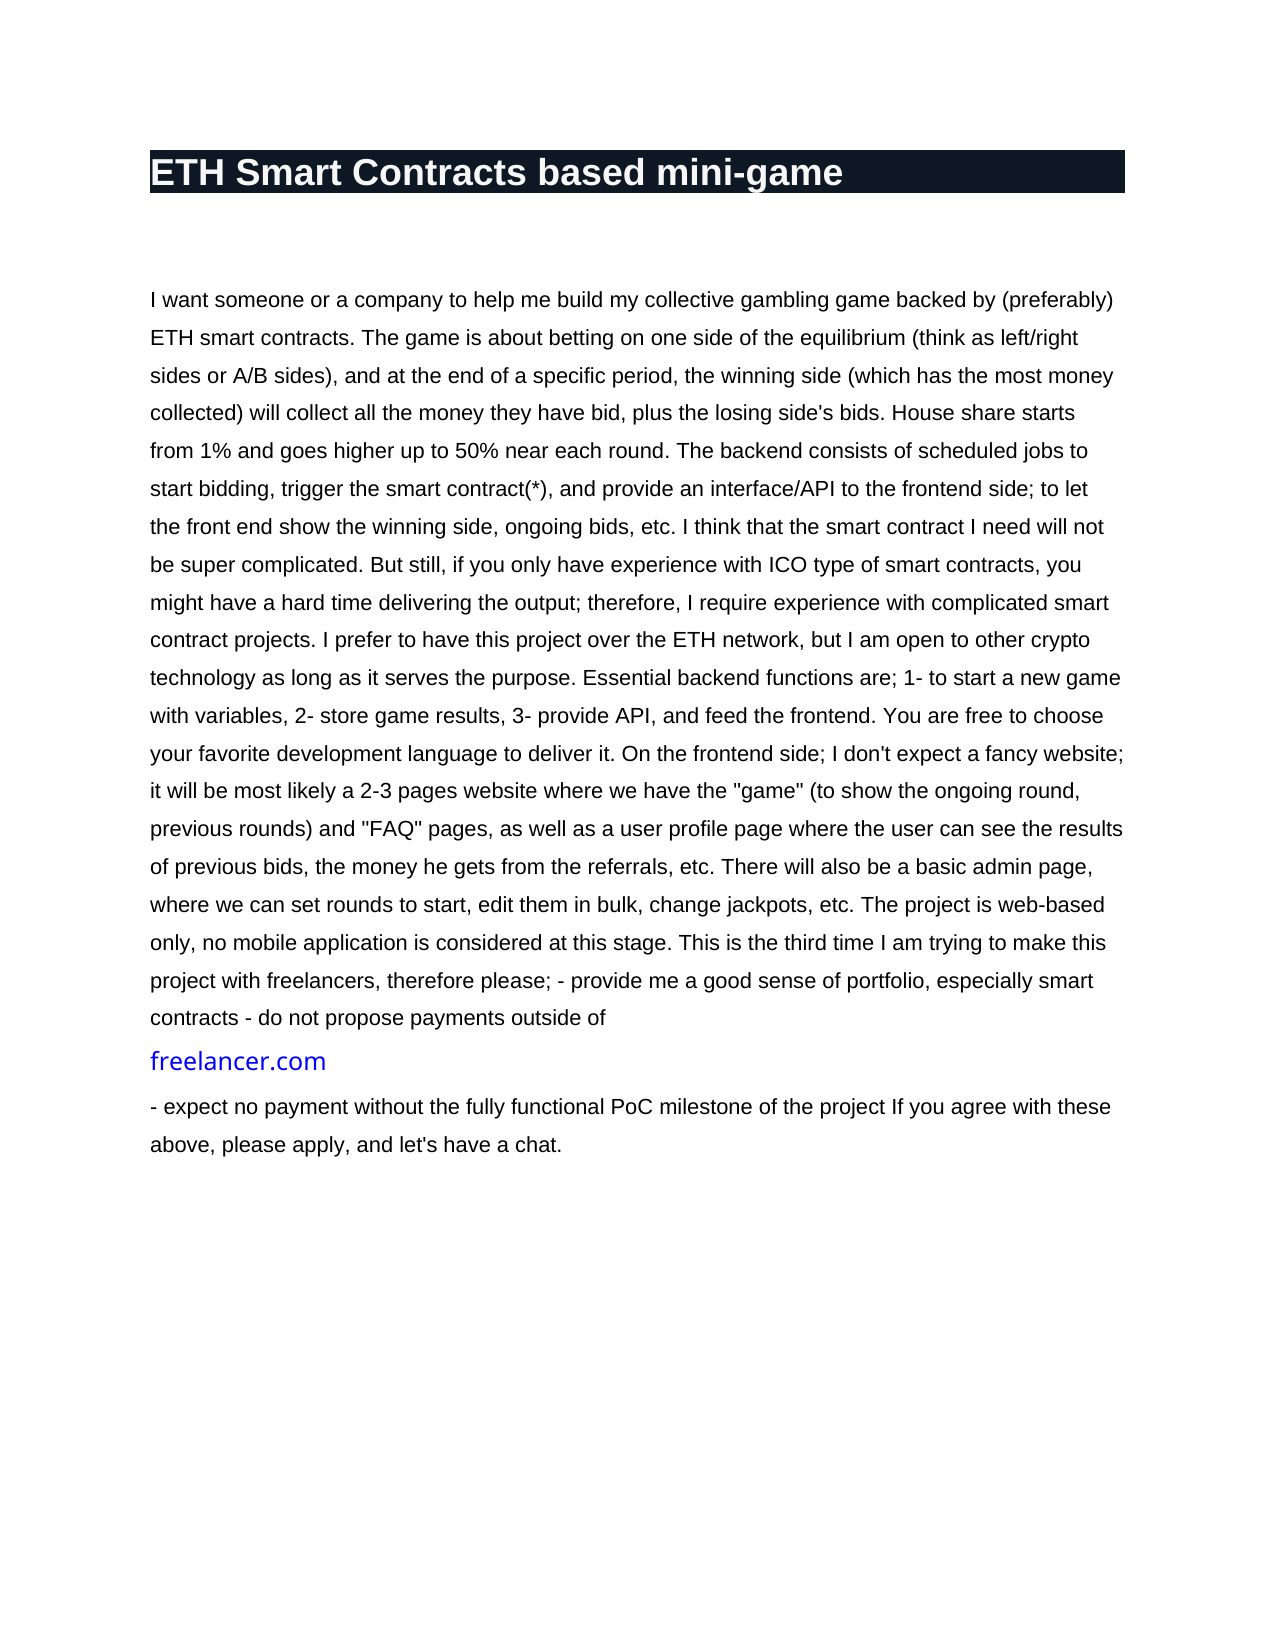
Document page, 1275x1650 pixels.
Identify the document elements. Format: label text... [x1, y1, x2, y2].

text I want someone or a company to help me build my collective gambling game backed by (preferably) ETH smart contracts. The game is about betting on one side of the equilibrium (think as left/right sides or A/B sides), and at the end of a specific period, the winning side (which has the most money collected) will collect all the money they have bid, plus the losing side's bids. House share starts from 1% and goes higher up to 50% near each round. The backend consists of scheduled jobs to start bidding, trigger the smart contract(*), and provide an interface/API to the frontend side; to let the front end show the winning side, ongoing bids, etc. I think that the smart contract I need will not be super complicated. But still, if you only have experience with ICO type of smart contracts, you might have a hard time delivering the output; therefore, I require experience with complicated smart contract projects. I prefer to have this project over the ETH network, but I am open to other crypto technology as long as it serves the purpose. Essential backend functions are; 1- to start a new game with variables, 2- store game results, 3- provide API, and feed the frontend. You are free to choose your favorite development language to deliver it. On the frontend side; I don't expect a fancy website; it will be most likely a 2-3 pages website where we have the "game" (to show the ongoing round, previous rounds) and "FAQ" pages, as well as a user profile page where the user can see the results of previous bids, the money he gets from the referrals, etc. There will also be a basic admin page, where we can set rounds to start, edit them in bulk, change jackpots, etc. The project is web-based only, no mobile application is considered at this stage. This is the third time I am trying to make this project with freelancers, therefore please; - provide me a good sense of portfolio, especially smart contracts - do not propose payments outside of [150, 766, 1125, 1031]
text I want someone or a company to help me build my collective gambling game backed by (preferably) ETH smart contracts. The game is about betting on one side of the equilibrium (think as left/right sides or A/B sides), and at the end of a specific period, the winning side (which has the most money collected) will collect all the money they have bid, plus the losing side's bids. House share starts from 1% and goes higher up to 50% near each round. The backend consists of scheduled jobs to start bidding, trigger the smart contract(*), and provide an interface/API to the frontend side; to let the front end show the winning side, ongoing bids, etc. I think that the smart contract I need will not be super complicated. But still, if you only have experience with ICO type of smart contracts, you might have a hard time delivering the output; therefore, I require experience with complicated smart contract projects. I prefer to have this project over the ETH network, but I am open to other crypto technology as long as it serves the purpose. Essential backend functions are; 1- to start a new game with variables, 2- store game results, 3- provide API, and feed the frontend. You are free to choose your favorite development language to deliver it. On the frontend side; I don't expect a fancy website; it will be most likely a 2-3 pages website where we have the "game" (to show the ongoing round, previous rounds) and "FAQ" pages, as well as a user profile page where the user can see the results of previous bids, the money he gets from the referrals, etc. There will also be a basic admin page, where we can set rounds to start, edit them in bulk, change jackpots, etc. The project is web-based only, no mobile application is considered at this stage. This is the third time I am trying to make this project with freelancers, therefore please; - provide me a good sense of portfolio, especially smart contracts - do not propose payments outside of [150, 287, 1125, 741]
text freelancer.com [150, 1043, 1125, 1077]
text ETH Smart Contracts based mini-game [150, 150, 1125, 193]
text - expect no payment without the fully functional PoC milestone of the project If you agree with these above, please apply, and let's have a chat. [150, 1094, 1125, 1157]
